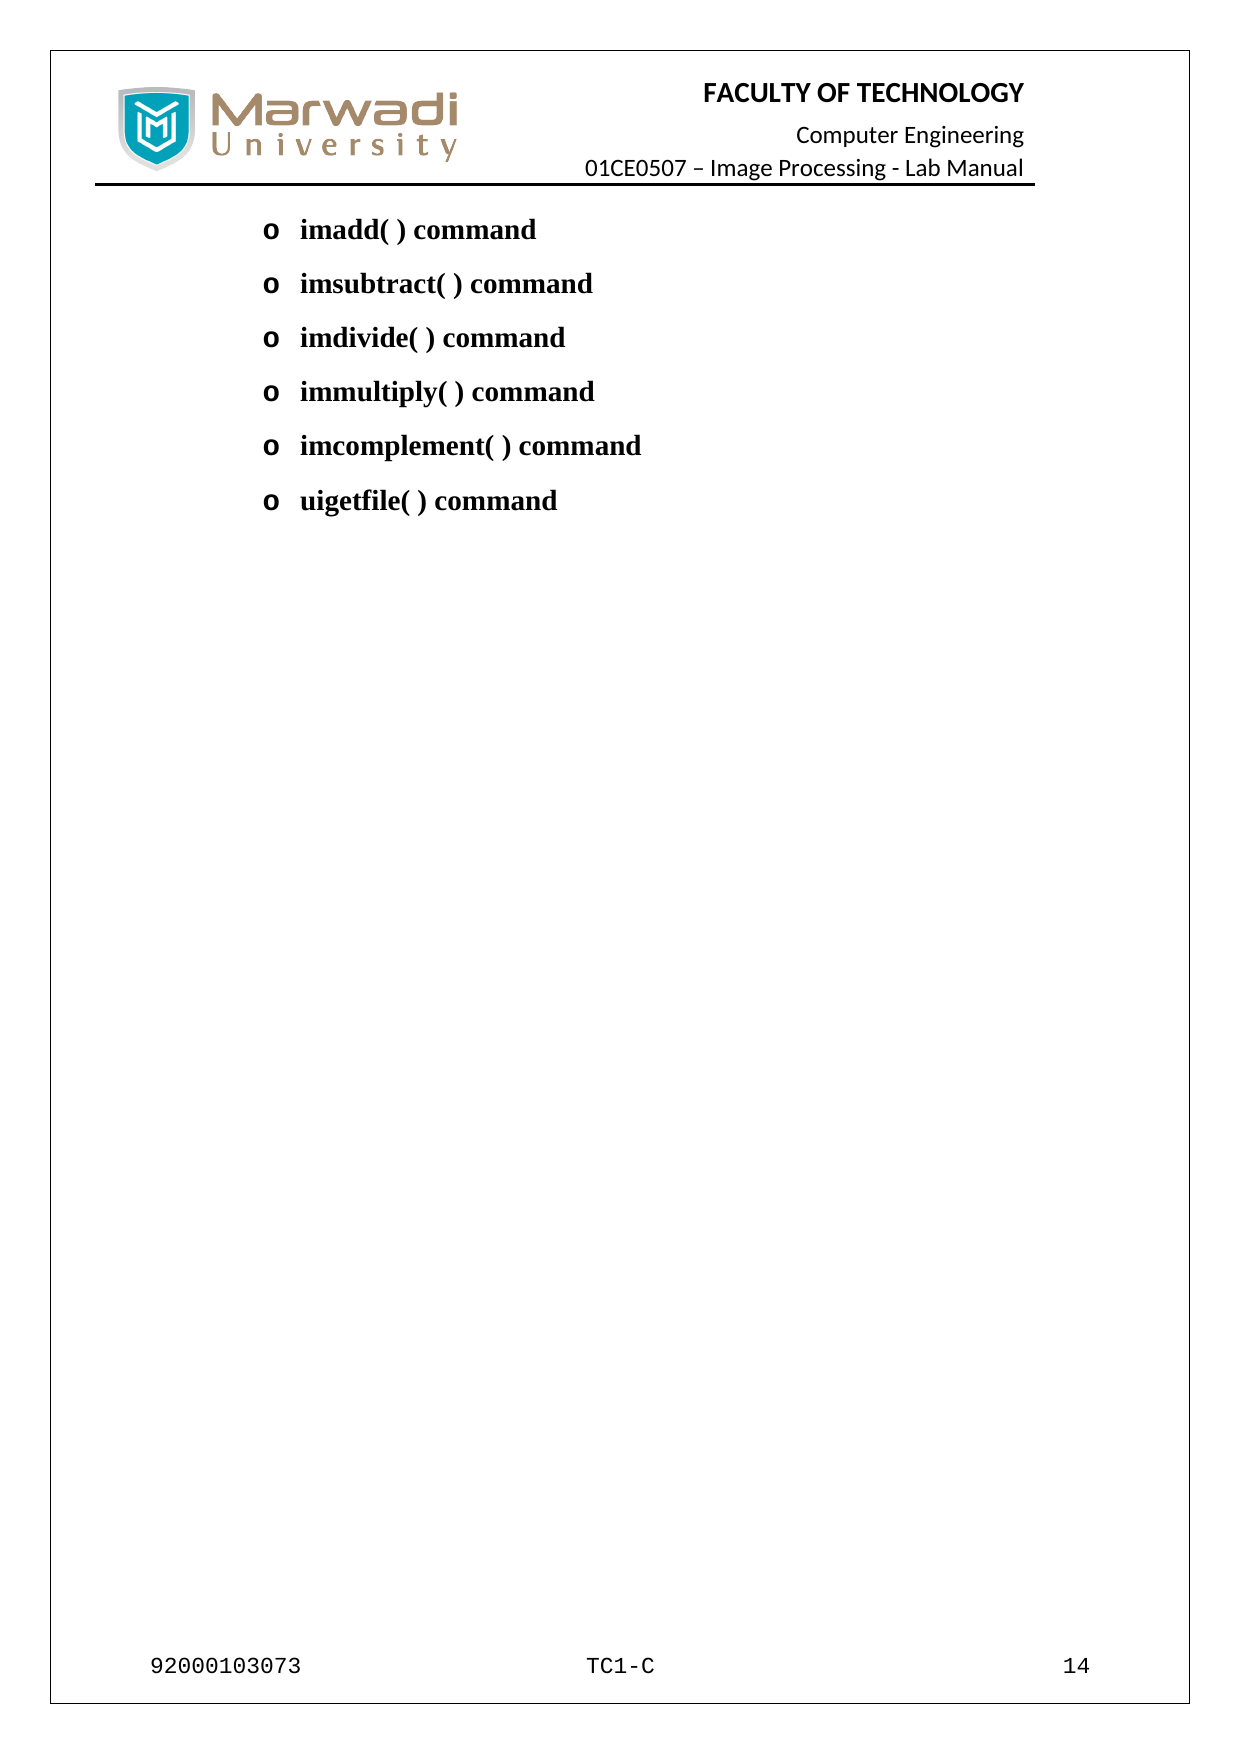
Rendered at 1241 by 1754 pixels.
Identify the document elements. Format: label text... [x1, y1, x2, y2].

picture [106, 73, 469, 182]
list imsubtract( ) command [262, 266, 1090, 302]
list imadd( ) command [262, 212, 1090, 248]
list imdivide( ) command [262, 320, 1090, 356]
list immultiply( ) command [262, 374, 1090, 411]
list imcomplement( ) command [262, 428, 1090, 464]
list uigetfile( ) command [262, 483, 1090, 519]
